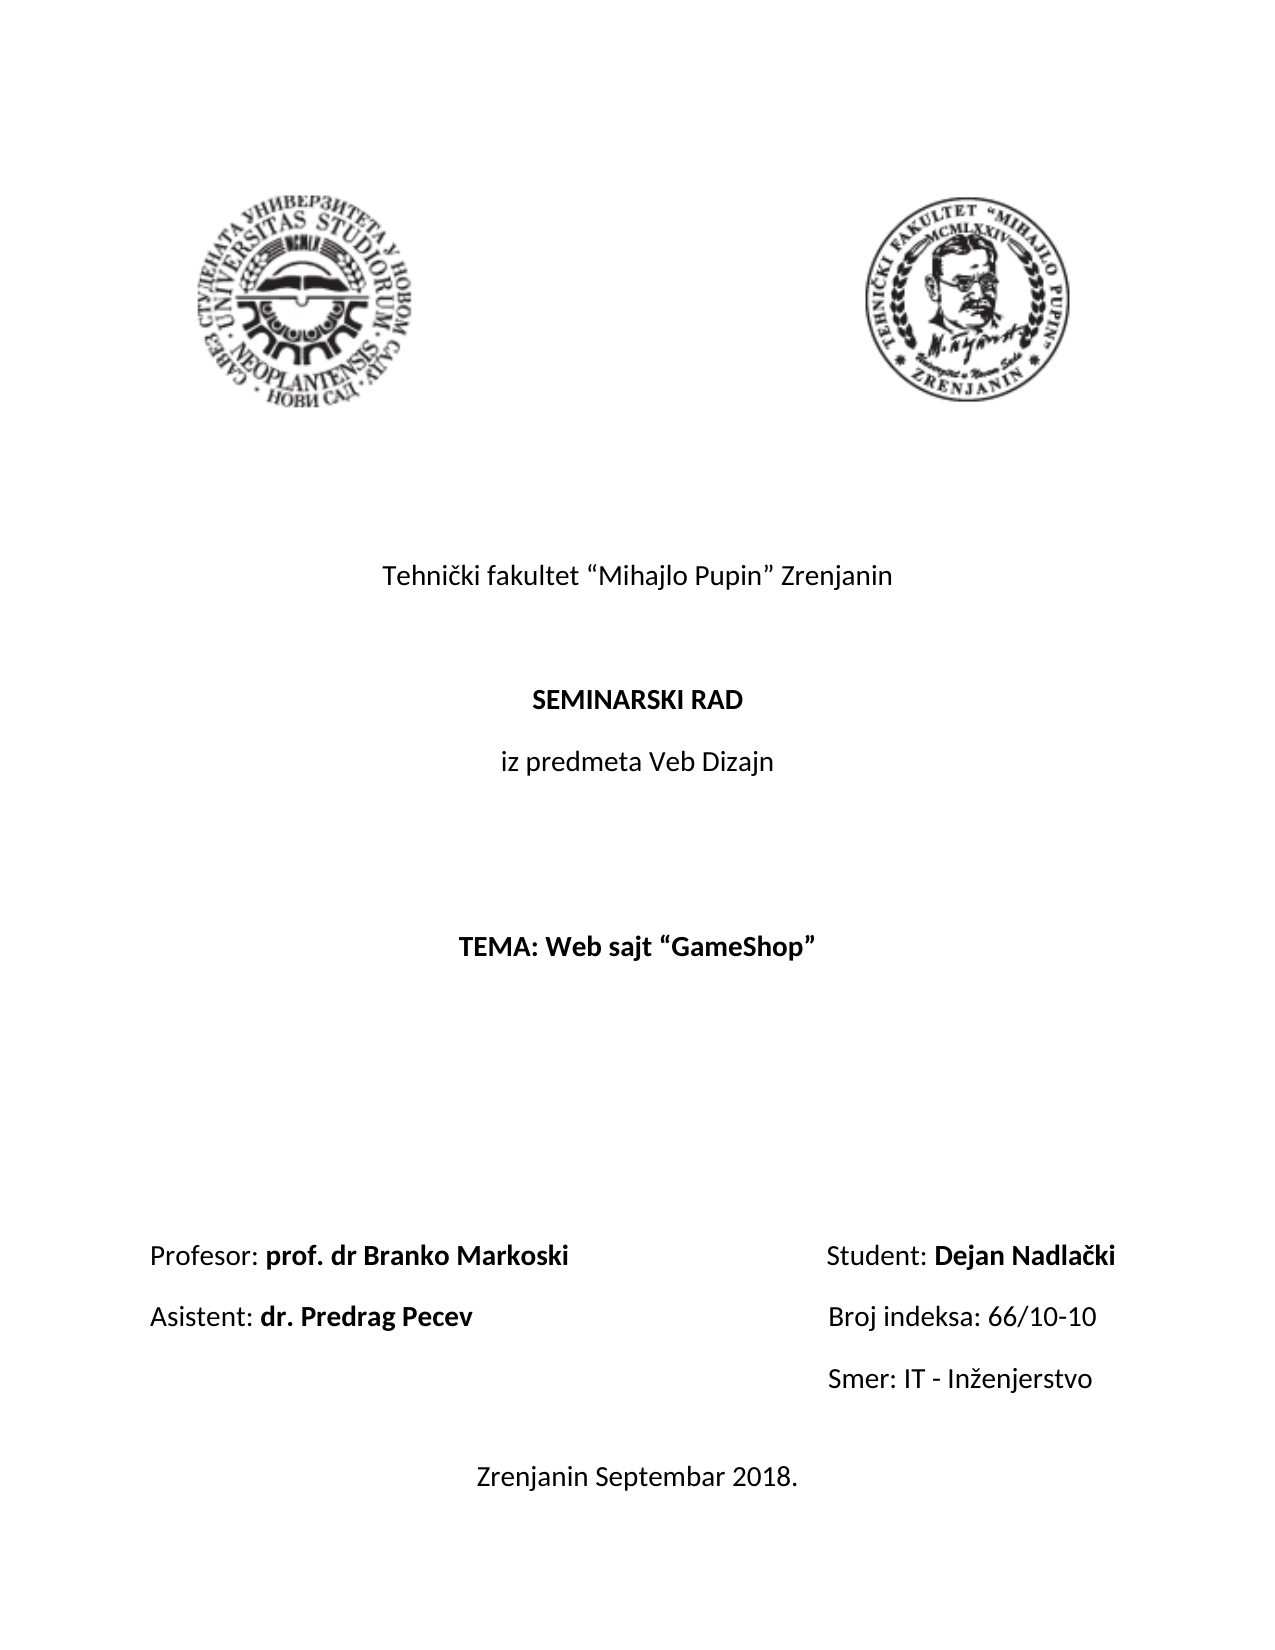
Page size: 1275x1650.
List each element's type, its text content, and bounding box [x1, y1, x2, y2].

text Profesor: prof. dr Branko Markoski Student: Dejan Nadlački [150, 1237, 265, 1272]
text iz predmeta Veb Dizajn [150, 743, 1125, 778]
picture [779, 170, 1155, 428]
text Asistent: dr. Predrag Pecev Broj indeksa: 66/10-10 [150, 1298, 1125, 1334]
text SEMINARSKI RAD [150, 681, 1125, 716]
text Profesor: prof. dr Branko Markoski Student: Dejan Nadlački [569, 1237, 1125, 1272]
text TEMA: Web sajt “GameShop” [150, 928, 1125, 963]
text Zrenjanin Septembar 2018. [150, 1458, 1125, 1493]
text Smer: IT - Inženjerstvo [150, 1360, 1125, 1396]
picture [115, 170, 491, 428]
text Tehnički fakultet “Mihajlo Pupin” Zrenjanin [150, 557, 1125, 593]
